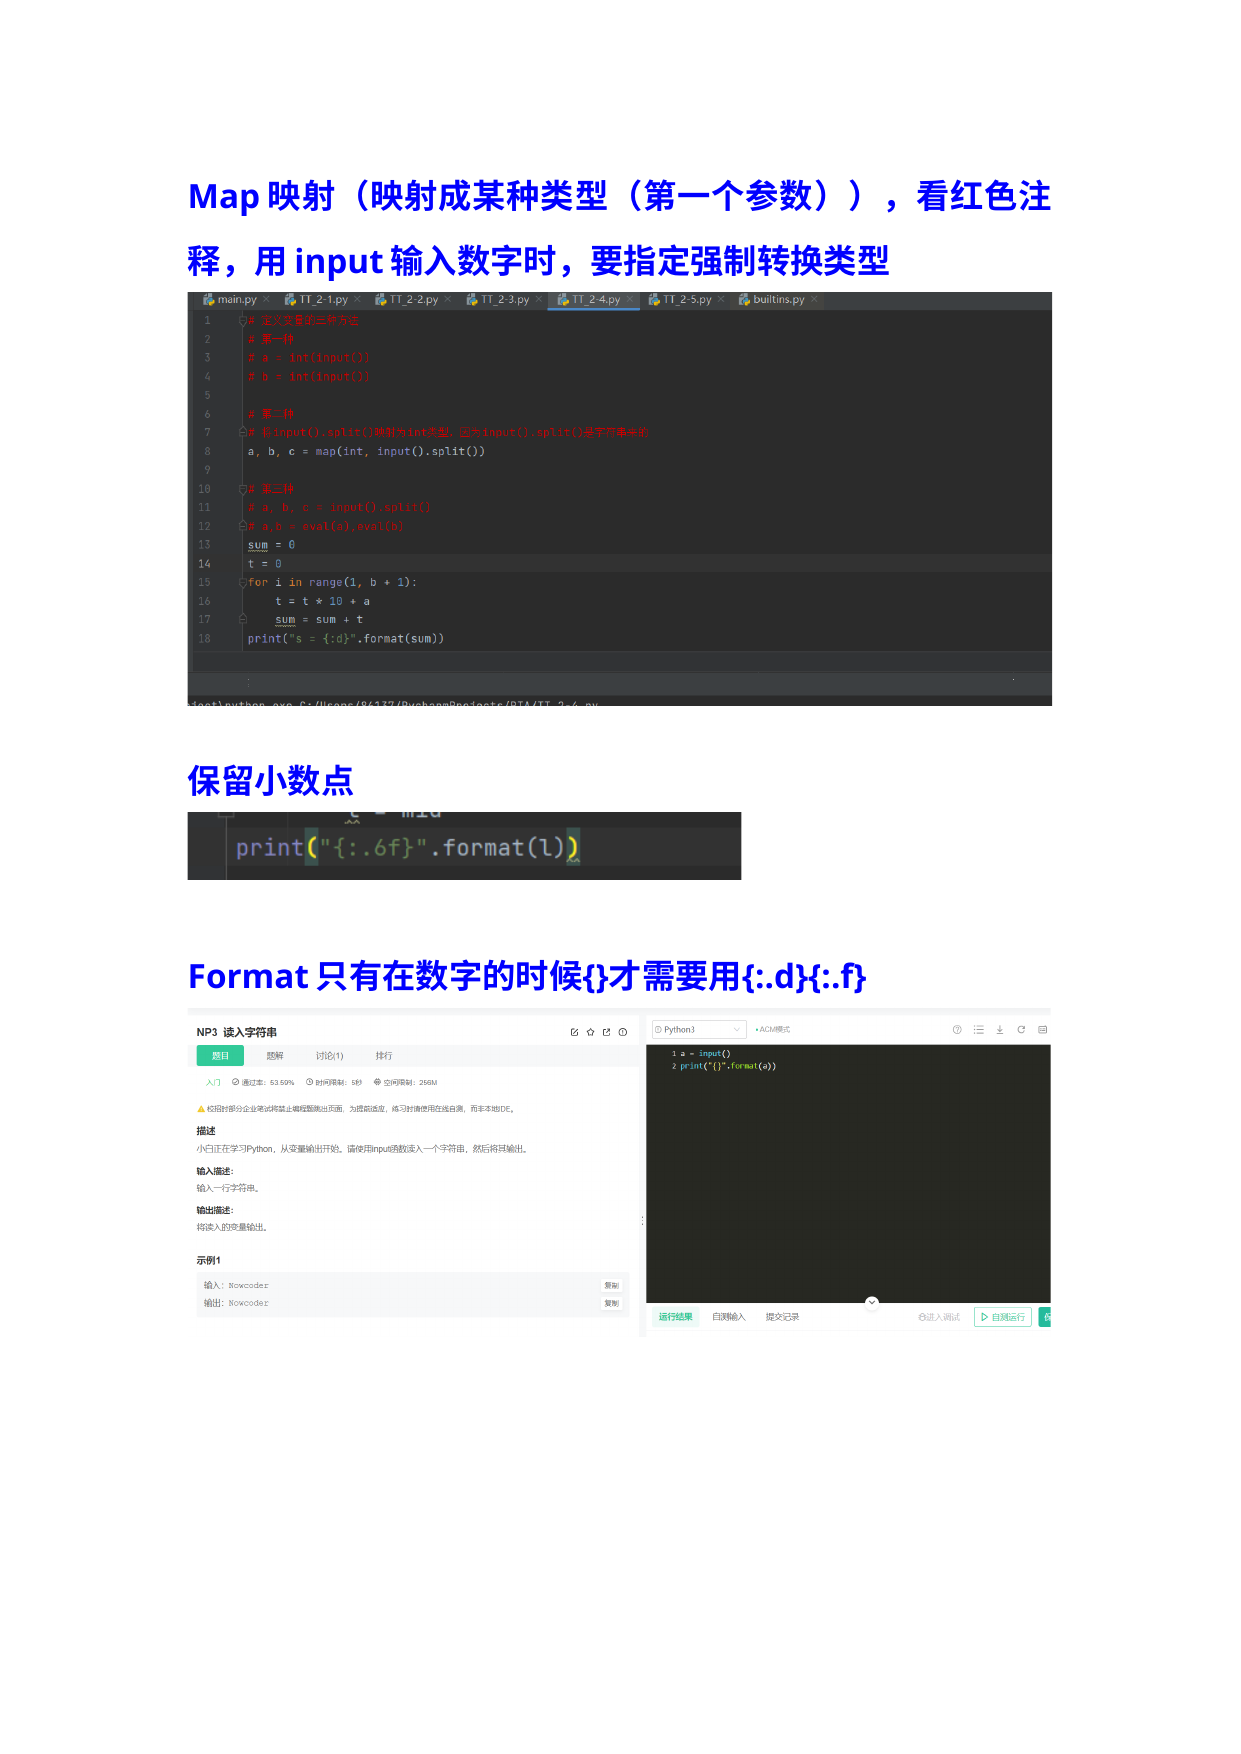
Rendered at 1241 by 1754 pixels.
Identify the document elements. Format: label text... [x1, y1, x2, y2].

picture [187, 292, 1053, 706]
picture [187, 812, 742, 880]
picture [187, 1007, 1051, 1337]
text 保留小数点 [187, 747, 1053, 812]
text Map映射（映射成某种类型（第一个参数）），看红色注释，用input输入数字时，要指定强制转换类型 [187, 162, 1053, 292]
text Format只有在数字的时候{}才需要用{:.d}{:.f} [187, 942, 1053, 1007]
